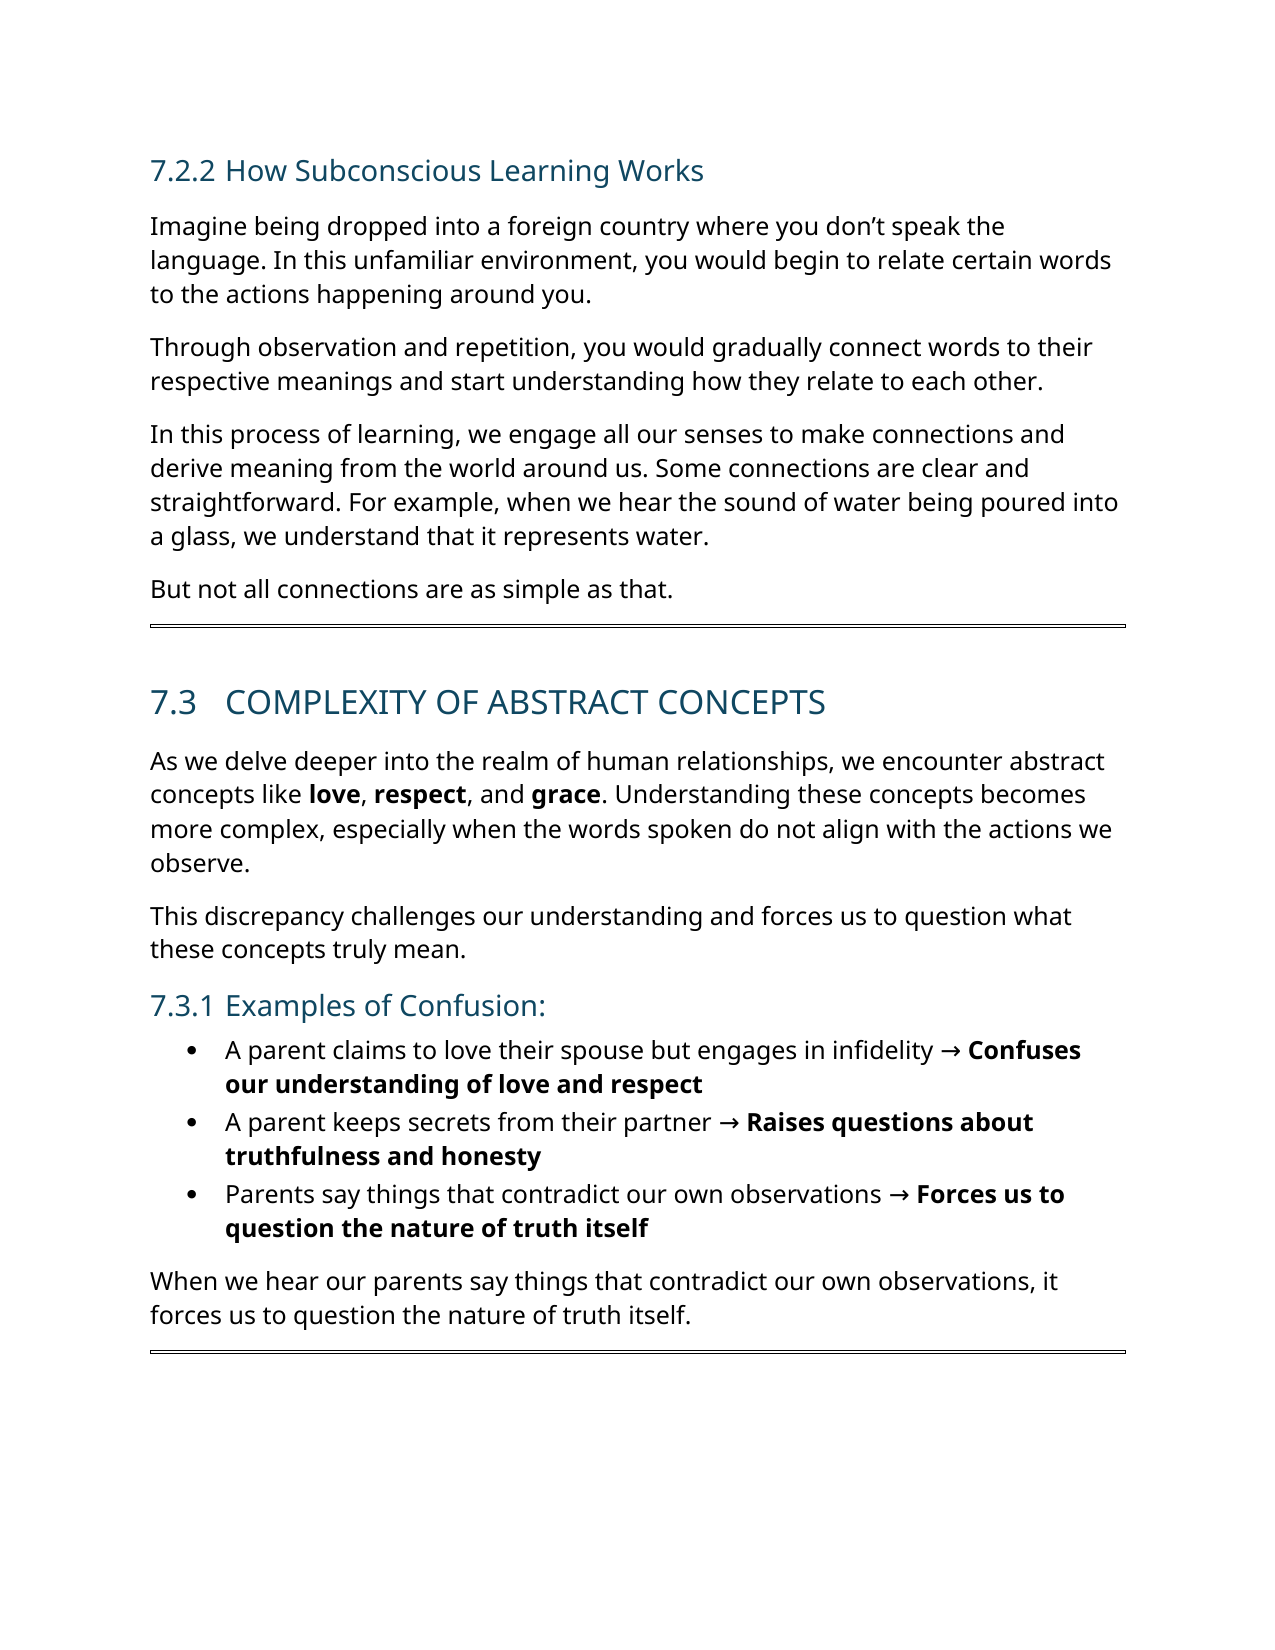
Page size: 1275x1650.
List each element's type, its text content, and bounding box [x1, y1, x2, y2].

list A parent keeps secrets from their partner → Raises questions about truthfulness and honesty [187, 1105, 1125, 1173]
text Imagine being dropped into a foreign country where you don’t speak the language. In this unfamiliar environment, you would begin to relate certain words to the actions happening around you. [150, 208, 1125, 311]
list A parent claims to love their spouse but engages in infidelity → Confuses our understanding of love and respect [187, 1033, 1125, 1101]
text As we delve deeper into the realm of human relationships, we encounter abstract concepts like love, respect, and grace. Understanding these concepts becomes more complex, especially when the words spoken do not align with the actions we observe. [150, 743, 1125, 879]
subtitle 7.2.2 How Subconscious Learning Works [150, 150, 1125, 190]
subtitle 7.3.1 Examples of Confusion: [150, 985, 1125, 1025]
text When we hear our parents say things that contradict our own observations, it forces us to question the nature of truth itself. [150, 1264, 1125, 1332]
text But not all connections are as simple as that. [150, 571, 1125, 605]
subtitle 7.3 COMPLEXITY OF ABSTRACT CONCEPTS [150, 679, 1125, 724]
list Parents say things that contradict our own observations → Forces us to question the nature of truth itself [187, 1177, 1125, 1245]
text In this process of learning, we engage all our senses to make connections and derive meaning from the world around us. Some connections are clear and straightforward. For example, when we hear the sound of water being poured into a glass, we understand that it represents water. [150, 416, 1125, 552]
text This discrepancy challenges our understanding and forces us to question what these concepts truly mean. [150, 898, 1125, 966]
text Through observation and repetition, you would gradually connect words to their respective meanings and start understanding how they relate to each other. [150, 329, 1125, 397]
